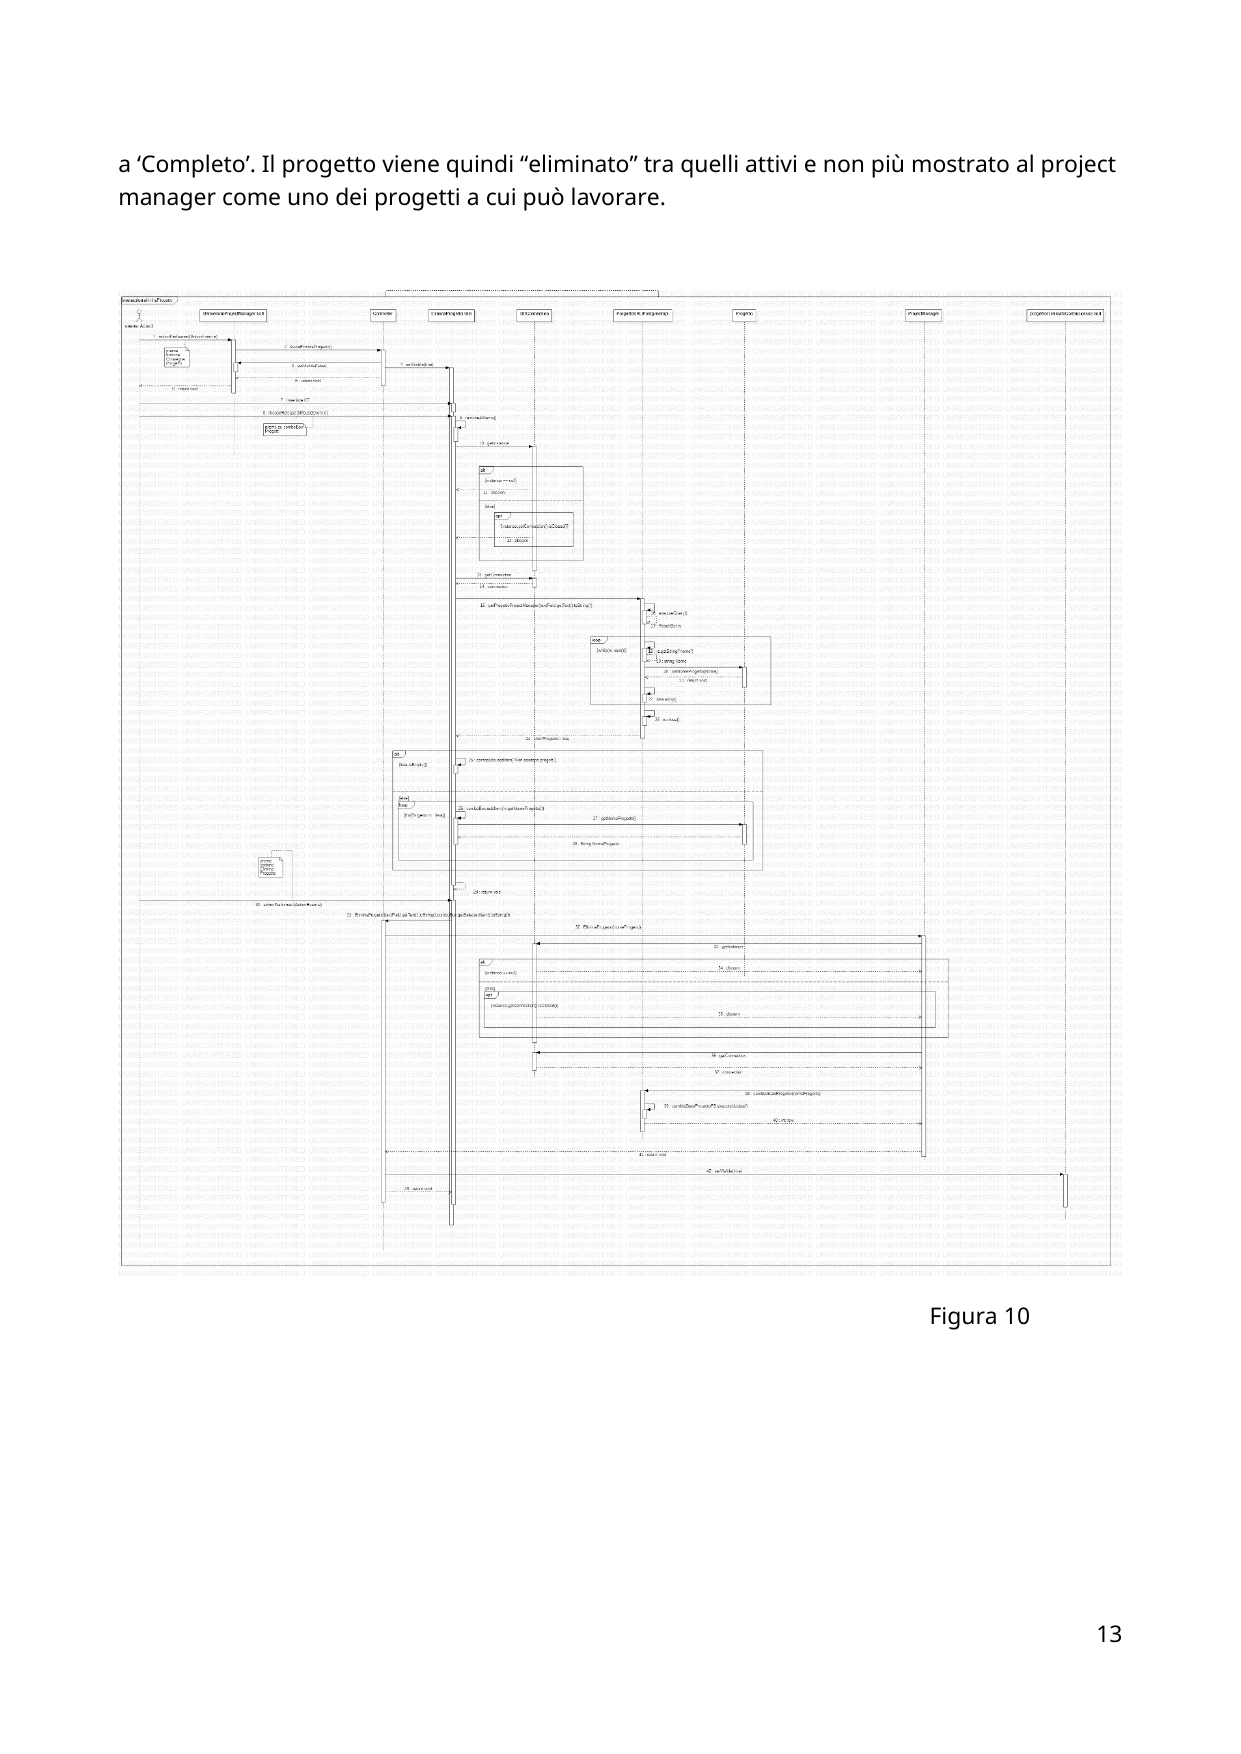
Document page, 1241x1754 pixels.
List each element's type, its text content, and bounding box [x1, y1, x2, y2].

picture [118, 287, 1123, 1278]
text Figura 10 [118, 1300, 1122, 1331]
